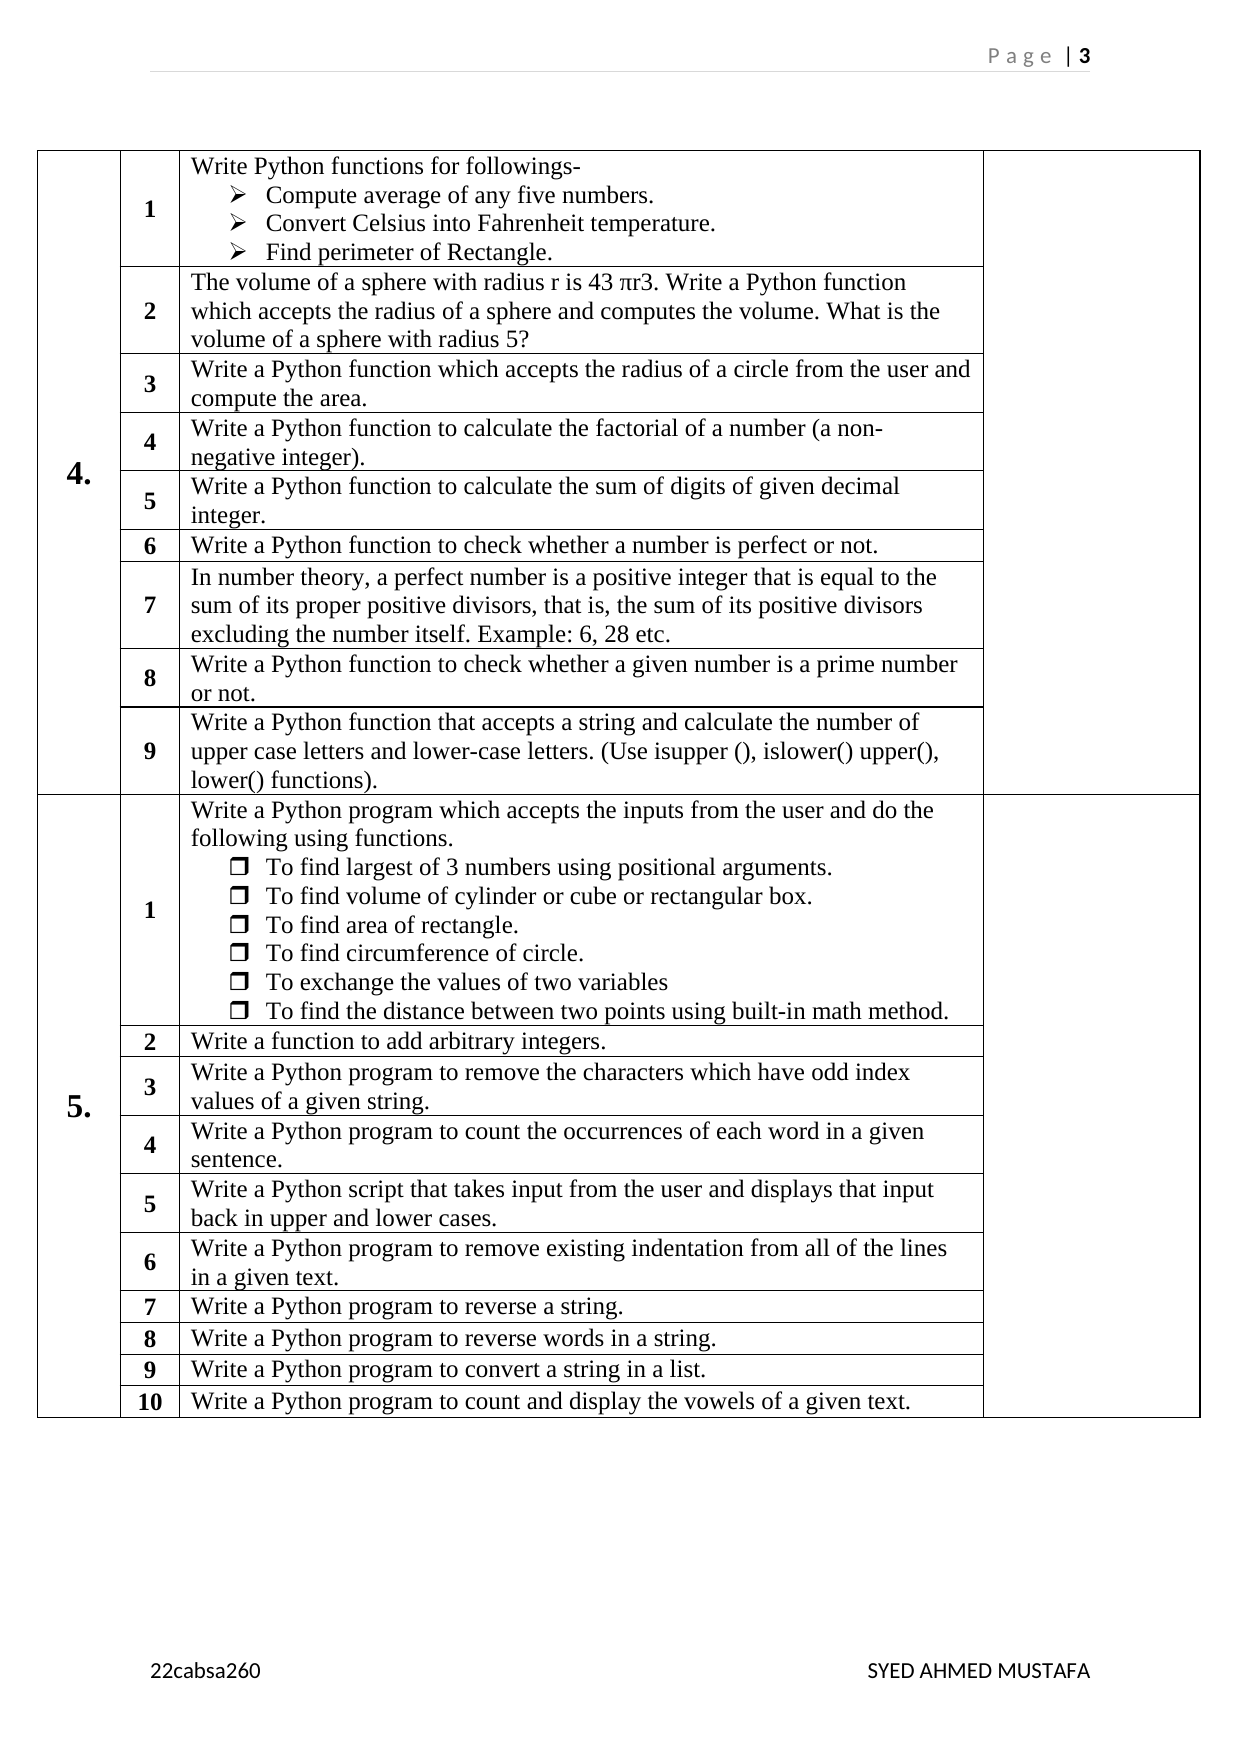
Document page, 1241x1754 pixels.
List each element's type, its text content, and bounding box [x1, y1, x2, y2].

table_cell Write a Python program to reverse a string. [180, 1291, 983, 1322]
table_cell 4 [121, 1116, 179, 1173]
table_cell 5 [121, 1174, 179, 1232]
table_cell Write a function to add arbitrary integers. [180, 1026, 983, 1056]
table_cell 9 [121, 708, 179, 794]
table_cell Write a Python function to check whether a number is perfect or not. [180, 530, 983, 561]
table_cell 1 [121, 795, 179, 1025]
table_cell Write a Python function to calculate the sum of digits of given decimal integer. [180, 471, 983, 529]
table_cell 6 [121, 530, 179, 561]
table_cell 10 [121, 1386, 179, 1417]
table_cell Write a Python program to remove the characters which have odd index values of a given string. [180, 1057, 983, 1115]
table_cell Write a Python program to remove existing indentation from all of the lines in a given text. [180, 1233, 983, 1290]
table_cell 8 [121, 649, 179, 706]
table_cell Write a Python program which accepts the inputs from the user and do the following using functions. To find largest of 3 numbers using positional arguments. To find volume of cylinder or cube or rectangular box. To find area of rectangle. To find circumference of circle. To exchange the values of two variables To find the distance between two points using built-in math method. [180, 795, 983, 1025]
table_cell Write a Python program to reverse words in a string. [180, 1323, 983, 1353]
table_cell Write a Python function which accepts the radius of a circle from the user and compute the area. [180, 354, 983, 412]
table_header [984, 151, 1199, 794]
table_header Write Python functions for followings- Compute average of any five numbers. Convert Celsius into Fahrenheit temperature. Find perimeter of Rectangle. [180, 151, 983, 266]
table_cell 9 [121, 1355, 179, 1385]
table_cell 5. [38, 795, 120, 1417]
table_cell 2 [121, 1026, 179, 1056]
table_cell 6 [121, 1233, 179, 1290]
table_cell 3 [121, 354, 179, 412]
table_cell 4 [121, 413, 179, 470]
table_cell 7 [121, 1291, 179, 1322]
table_cell 2 [121, 267, 179, 353]
table_header 4. [38, 151, 120, 794]
table_header 1 [121, 151, 179, 266]
table_cell 7 [121, 562, 179, 648]
table_cell Write a Python program to count the occurrences of each word in a given sentence. [180, 1116, 983, 1173]
table_cell 8 [121, 1323, 179, 1353]
table_cell Write a Python program to count and display the vowels of a given text. [180, 1386, 983, 1417]
table_cell 5 [121, 471, 179, 529]
table_cell 3 [121, 1057, 179, 1115]
table_cell The volume of a sphere with radius r is 43 πr3. Write a Python function which accepts the radius of a sphere and computes the volume. What is the volume of a sphere with radius 5? [180, 267, 983, 353]
table_cell [984, 795, 1199, 1417]
table_cell Write a Python program to convert a string in a list. [180, 1355, 983, 1385]
table_cell In number theory, a perfect number is a positive integer that is equal to the sum of its proper positive divisors, that is, the sum of its positive divisors excluding the number itself. Example: 6, 28 etc. [180, 562, 983, 648]
table_cell Write a Python function that accepts a string and calculate the number of upper case letters and lower-case letters. (Use isupper (), islower() upper(), lower() functions). [180, 708, 983, 794]
table_cell Write a Python script that takes input from the user and displays that input back in upper and lower cases. [180, 1174, 983, 1232]
table_cell Write a Python function to calculate the factorial of a number (a non- negative integer). [180, 413, 983, 470]
table_cell Write a Python function to check whether a given number is a prime number or not. [180, 649, 983, 706]
